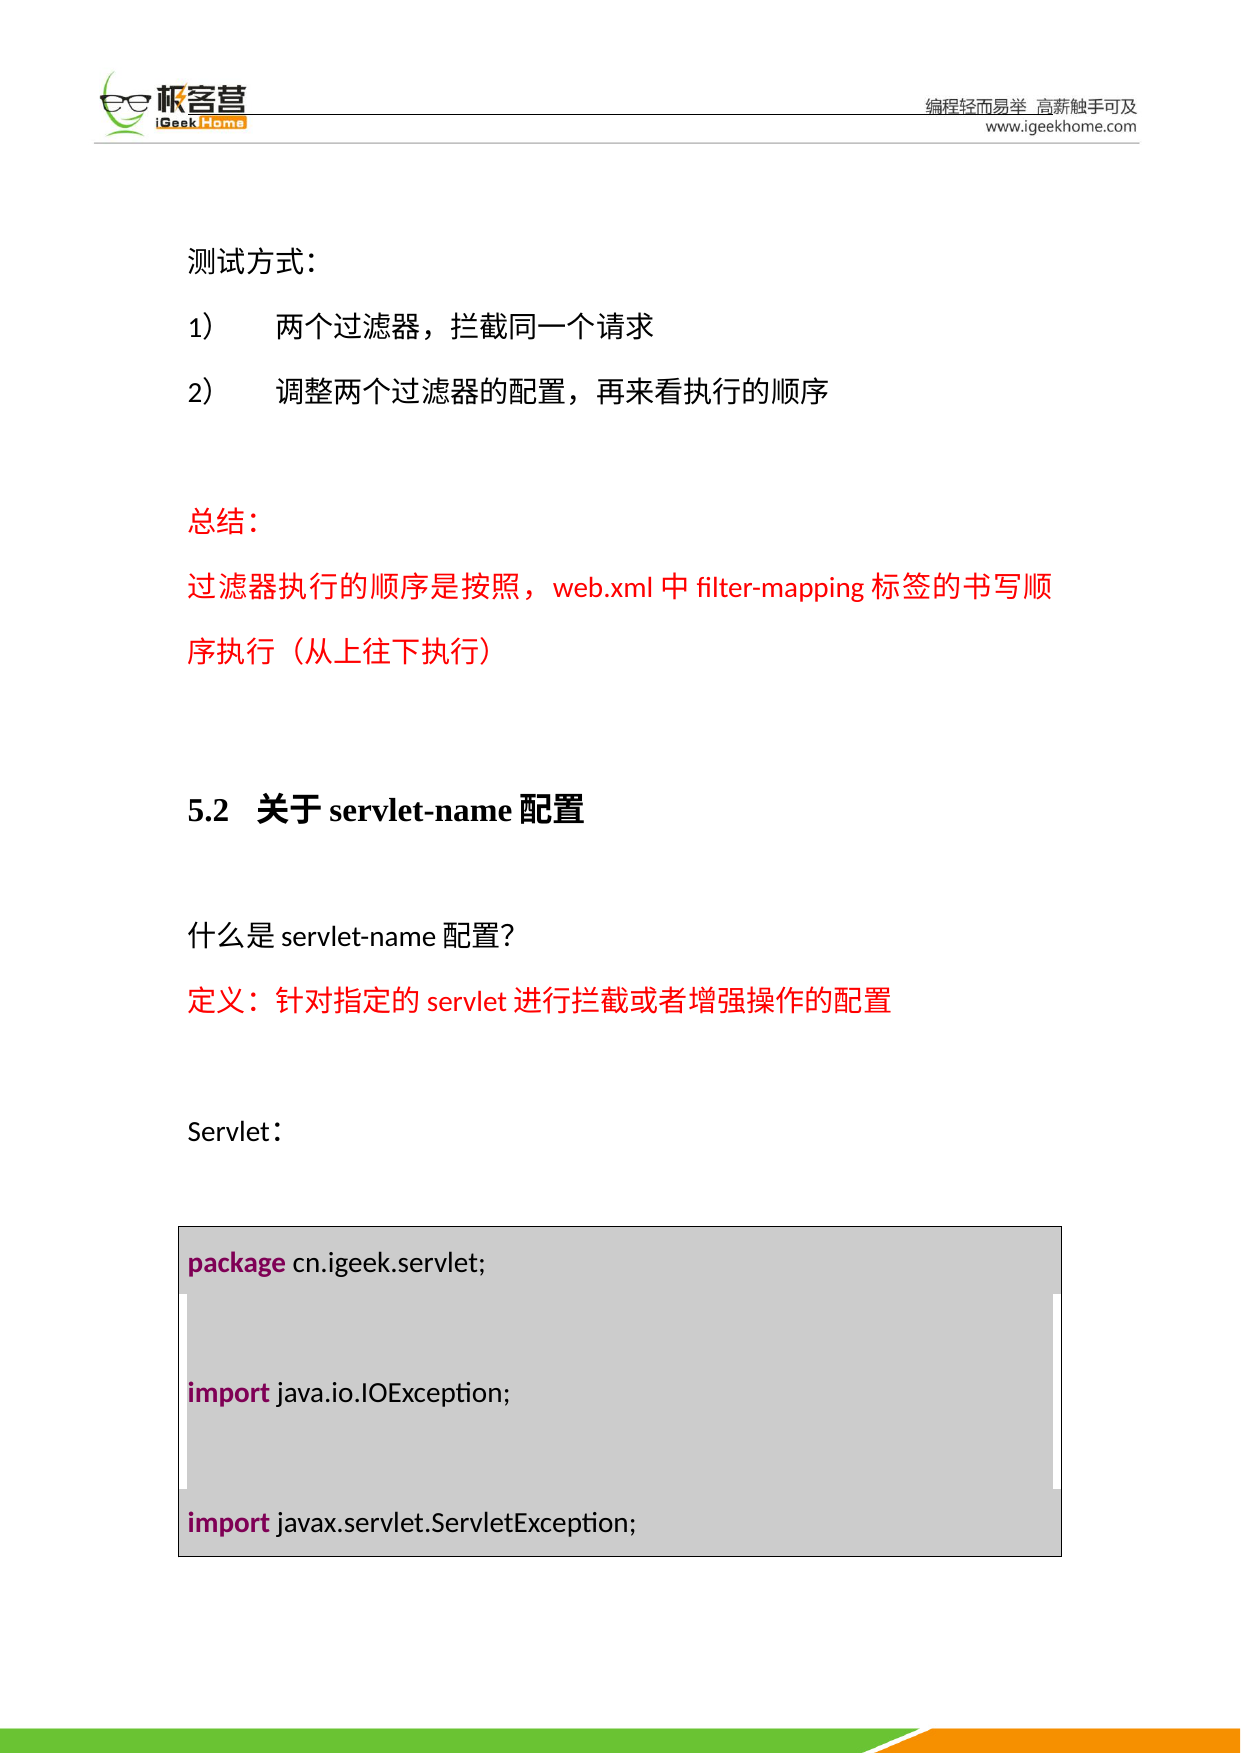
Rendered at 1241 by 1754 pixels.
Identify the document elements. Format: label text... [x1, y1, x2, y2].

text 定义：针对指定的servlet进行拦截或者增强操作的配置 [187, 966, 1053, 1031]
subtitle 关于servlet-name配置 [187, 774, 1053, 839]
text 总结： [187, 487, 1053, 552]
text package cn.igeek.servlet; [179, 1227, 1061, 1294]
text Servlet： [187, 1096, 1053, 1161]
text 过滤器执行的顺序是按照，web.xml中filter-mapping标签的书写顺序执行（从上往下执行） [187, 552, 1053, 682]
text import javax.servlet.ServletException; [179, 1486, 1061, 1556]
text 什么是servlet-name配置？ [187, 901, 1053, 966]
list 调整两个过滤器的配置，再来看执行的顺序 [187, 357, 1053, 422]
picture [0, 1, 1241, 151]
text import java.io.IOException; [187, 1359, 1053, 1424]
list 两个过滤器，拦截同一个请求 [187, 292, 1053, 357]
text 测试方式： [187, 227, 1053, 292]
picture [0, 1690, 1241, 1753]
